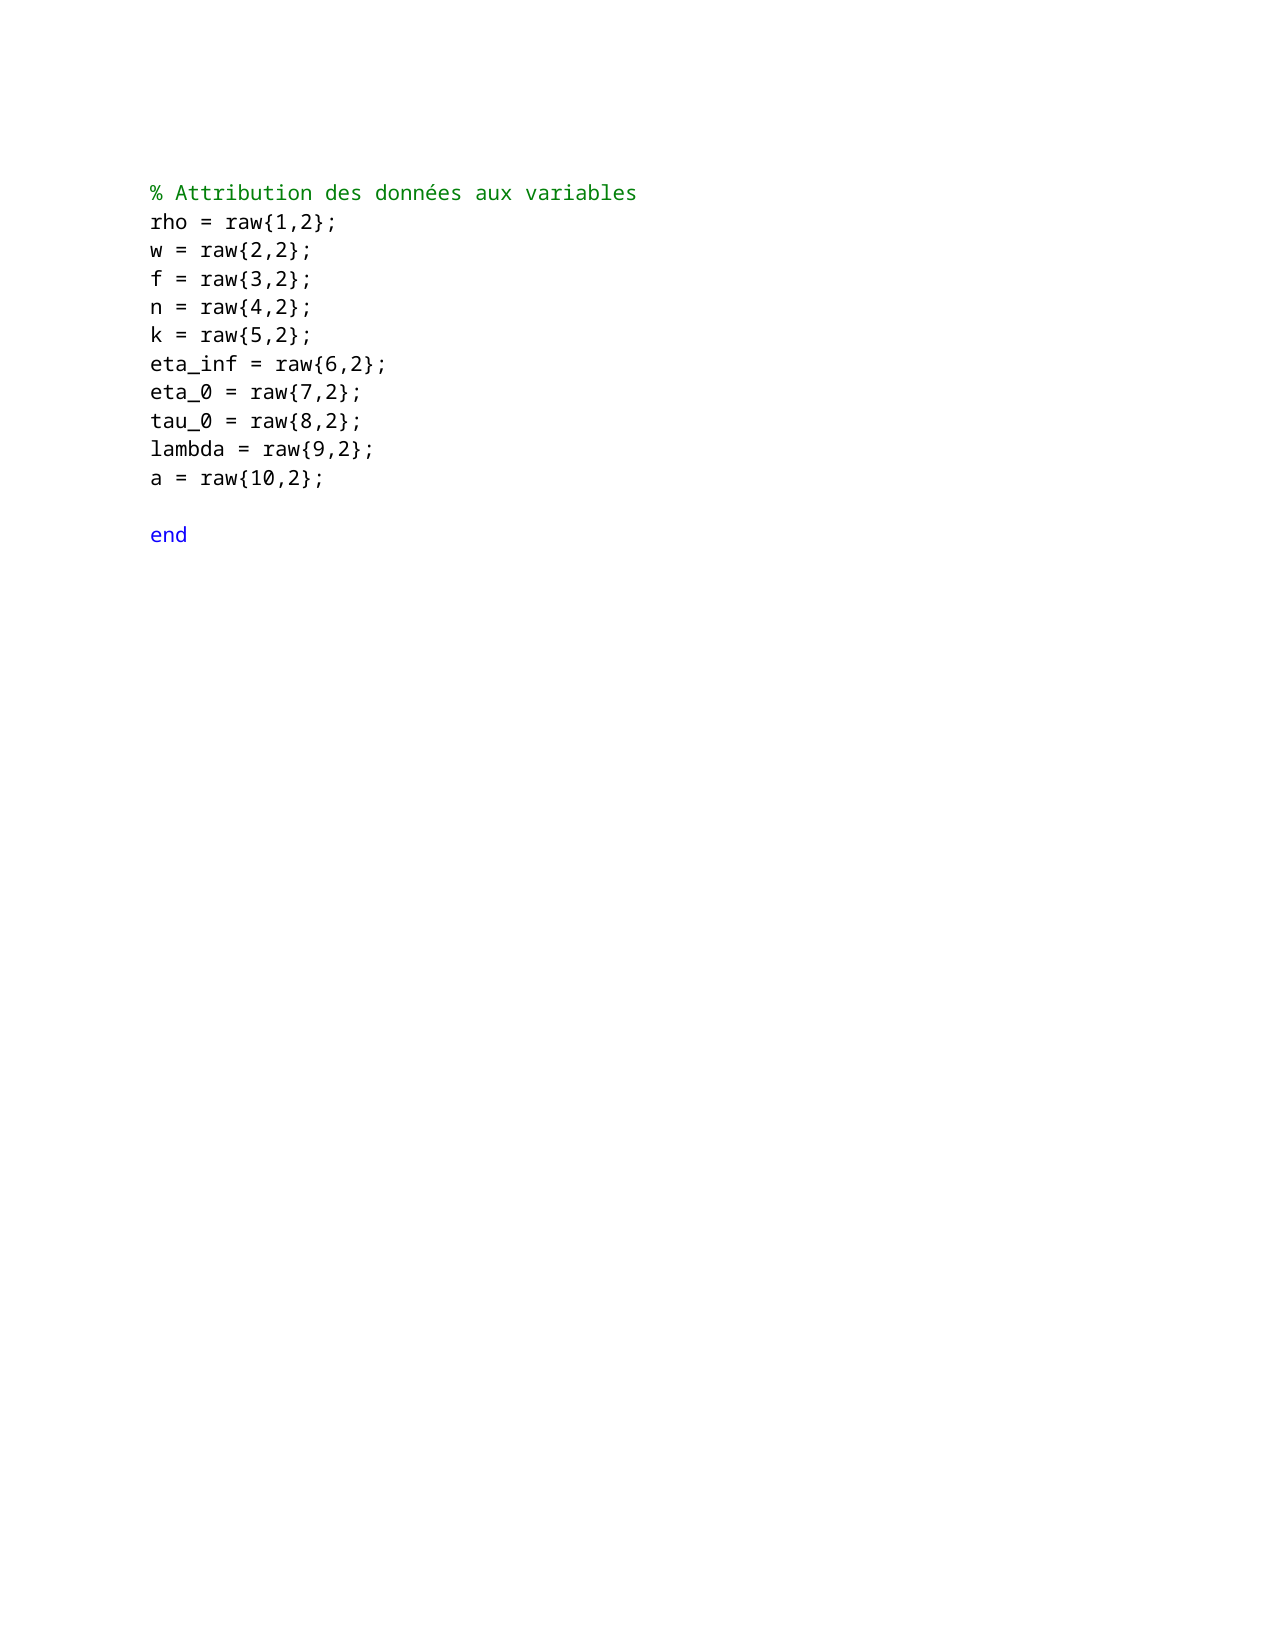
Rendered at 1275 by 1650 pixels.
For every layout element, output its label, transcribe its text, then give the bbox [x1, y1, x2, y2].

text end [150, 520, 1125, 548]
text w = raw{2,2}; [150, 235, 1125, 264]
text eta_inf = raw{6,2}; [150, 349, 1125, 377]
text tau_0 = raw{8,2}; [150, 406, 1125, 434]
text f = raw{3,2}; [150, 264, 1125, 292]
text rho = raw{1,2}; [150, 207, 1125, 235]
text % Attribution des données aux variables [150, 178, 1125, 207]
text eta_0 = raw{7,2}; [150, 377, 1125, 406]
text lambda = raw{9,2}; [150, 434, 1125, 463]
text a = raw{10,2}; [150, 463, 1125, 491]
text k = raw{5,2}; [150, 321, 1125, 349]
text n = raw{4,2}; [150, 292, 1125, 321]
